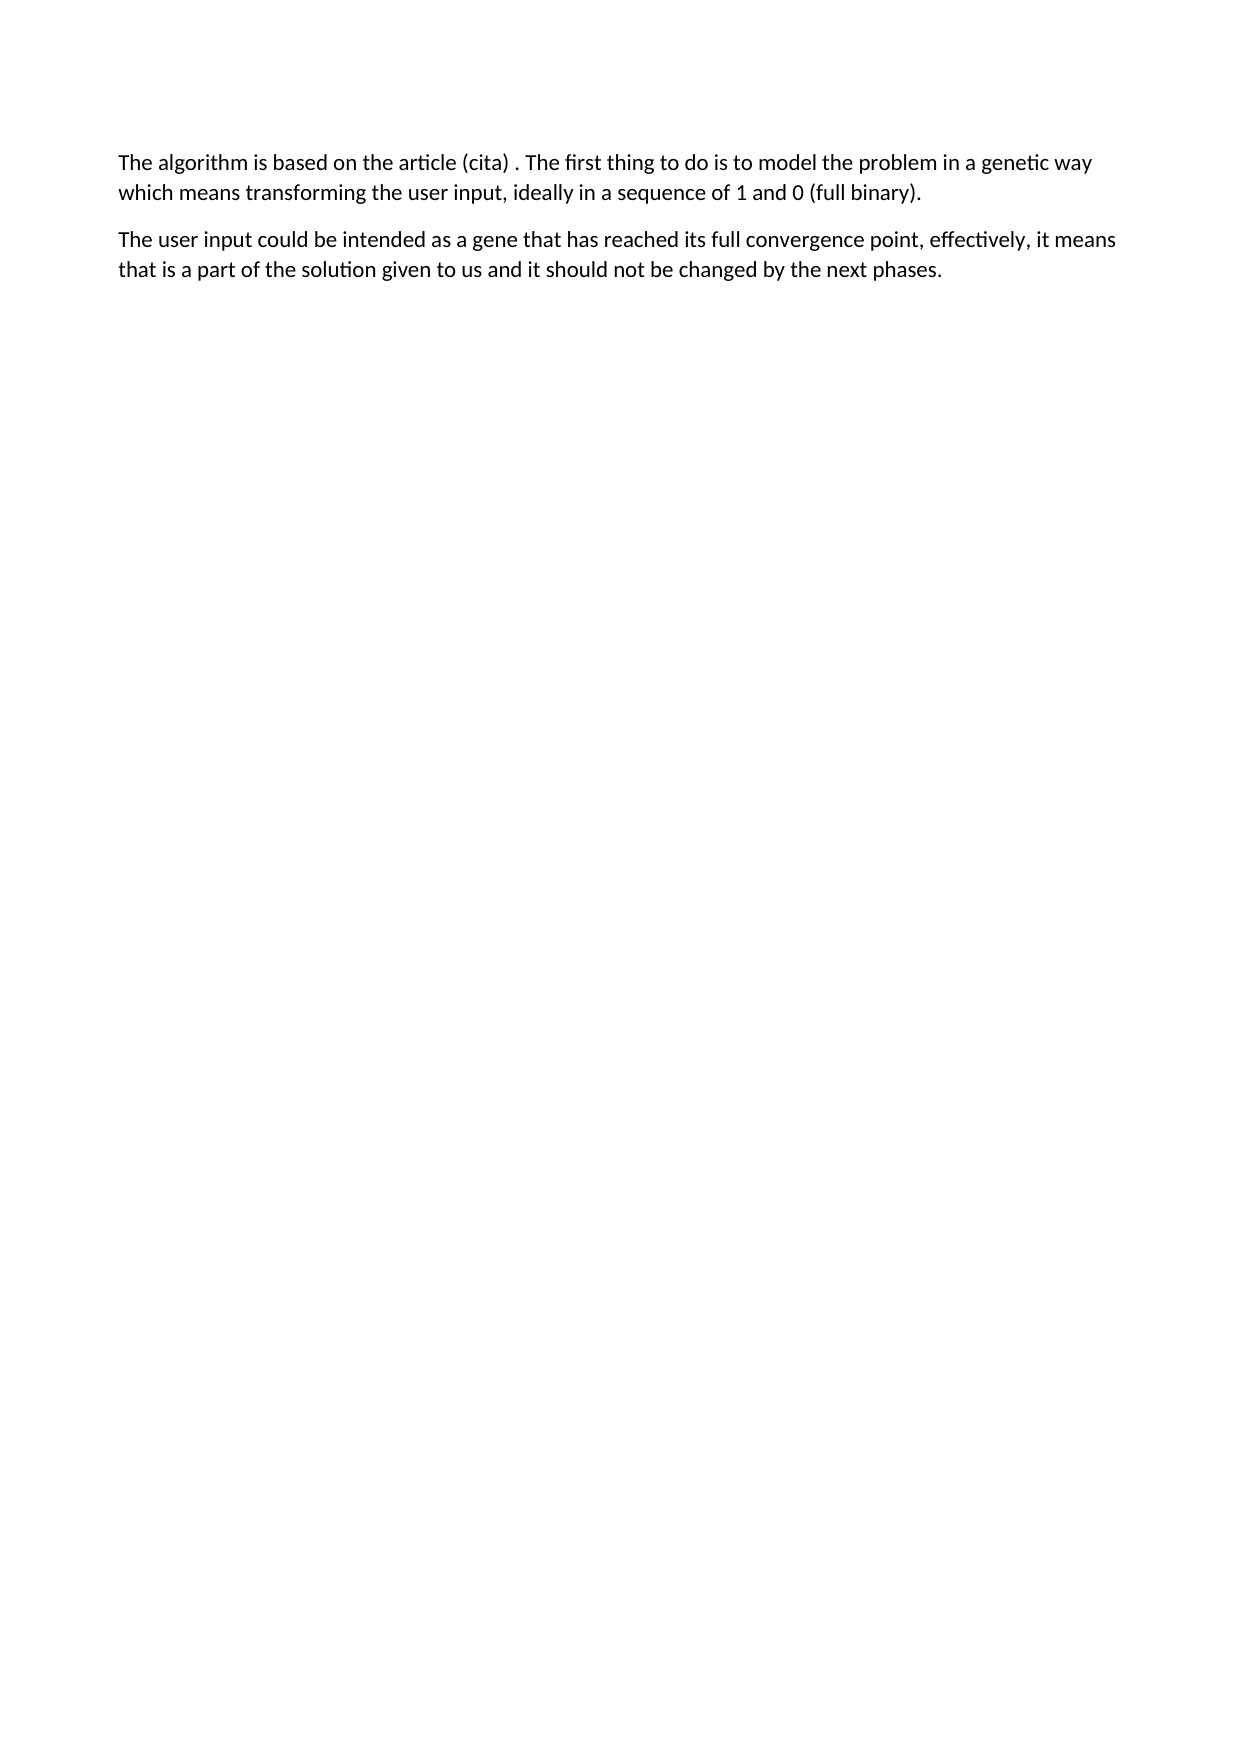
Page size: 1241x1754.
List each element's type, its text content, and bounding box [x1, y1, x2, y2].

text The user input could be intended as a gene that has reached its full convergence point, effectively, it means that is a part of the solution given to us and it should not be changed by the next phases. [118, 225, 1122, 283]
text The algorithm is based on the article (cita) . The first thing to do is to model the problem in a genetic way which means transforming the user input, ideally in a sequence of 1 and 0 (full binary). [118, 148, 1122, 206]
